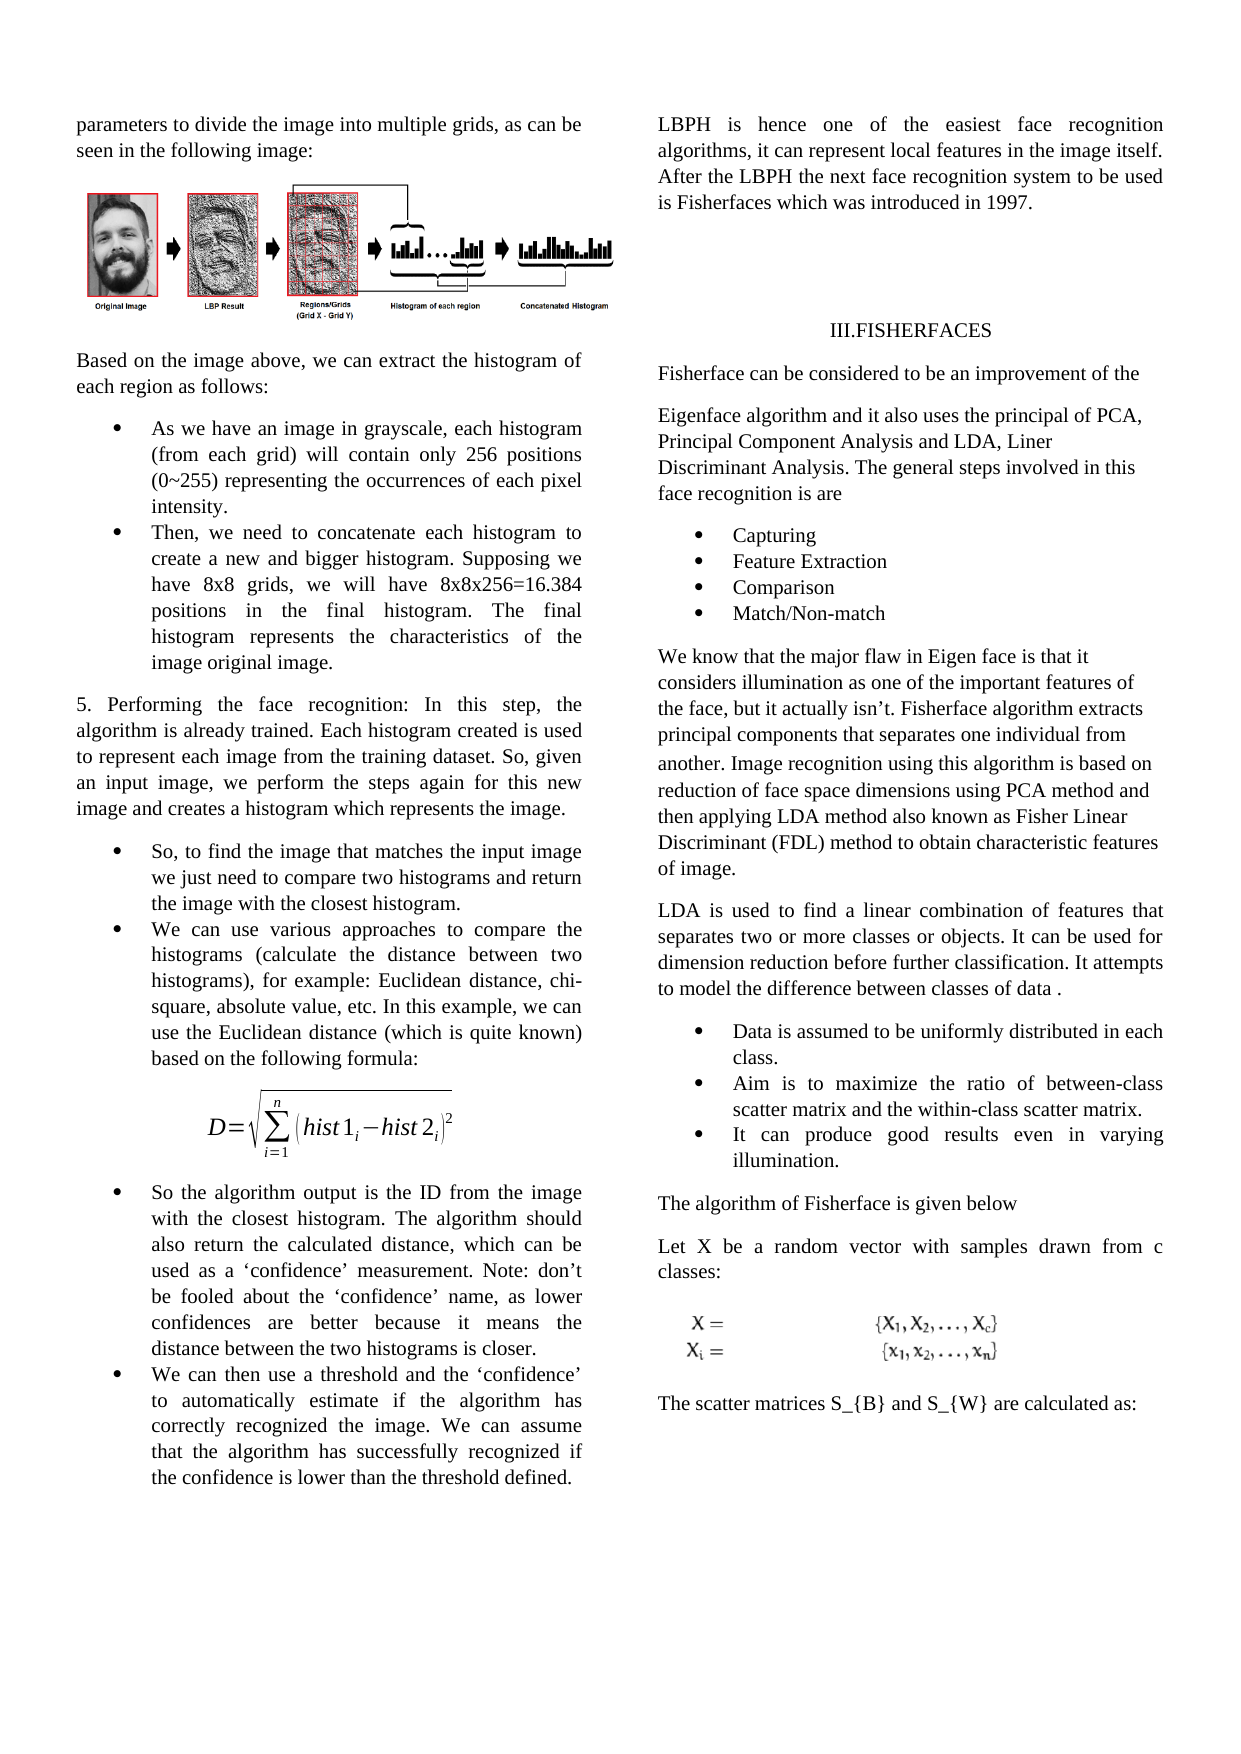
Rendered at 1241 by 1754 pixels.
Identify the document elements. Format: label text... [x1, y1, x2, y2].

text Let X be a random vector with samples drawn from c classes: [658, 1233, 1164, 1283]
text The scatter matrices S_{B} and S_{W} are calculated as: [658, 1391, 1164, 1415]
list We can use various approaches to compare the histograms (calculate the distance between two histograms), for example: Euclidean distance, chi-square, absolute value, etc. In this example, we can use the Euclidean distance (which is quite known) based on the following formula: [114, 916, 583, 1070]
text LDA is used to find a linear combination of features that separates two or more classes or objects. It can be used for dimension reduction before further classification. It attempts to model the difference between classes of data . [658, 898, 1164, 1000]
list Then, we need to concatenate each histogram to create a new and bigger histogram. Supposing we have 8x8 grids, we will have 8x8x256=16.384 positions in the final histogram. The final histogram represents the characteristics of the image original image. [114, 520, 583, 674]
list Match/Non-match [695, 601, 1164, 625]
list Aim is to maximize the ratio of between-class scatter matrix and the within-class scatter matrix. [695, 1071, 1164, 1121]
text We know that the major flaw in Eigen face is that it considers illumination as one of the important features of the face, but it actually isn’t. Fisherface algorithm extracts principal components that separates one individual from another. Image recognition using this algorithm is based on reduction of face space dimensions using PCA method and then applying LDA method also known as Fisher Linear Discriminant (FDL) method to obtain characteristic features of image. [658, 644, 1164, 880]
text III.FISHERFACES [658, 318, 1164, 342]
list Feature Extraction [695, 549, 1164, 573]
picture [76, 180, 621, 329]
list Data is assumed to be uniformly distributed in each class. [695, 1019, 1164, 1069]
picture [657, 1302, 1020, 1372]
text Based on the image above, we can extract the histogram of each region as follows: [76, 348, 583, 398]
list We can then use a threshold and the ‘confidence’ to automatically estimate if the algorithm has correctly recognized the image. We can assume that the algorithm has successfully recognized if the confidence is lower than the threshold defined. [114, 1362, 583, 1489]
list As we have an image in grayscale, each histogram (from each grid) will contain only 256 positions (0~255) representing the occurrences of each pixel intensity. [114, 416, 583, 518]
text The algorithm of Fisherface is given below [658, 1191, 1164, 1215]
text LBPH is hence one of the easiest face recognition algorithms, it can represent local features in the image itself. After the LBPH the next face recognition system to be used is Fisherfaces which was introduced in 1997. [658, 112, 1164, 214]
list It can produce good results even in varying illumination. [695, 1122, 1164, 1172]
list So, to find the image that matches the input image we just need to compare two histograms and return the image with the closest histogram. [114, 839, 583, 914]
text 5. Performing the face recognition: In this step, the algorithm is already trained. Each histogram created is used to represent each image from the training dataset. So, given an input image, we perform the steps again for this new image and creates a histogram which represents the image. [76, 692, 583, 820]
text Fisherface can be considered to be an improvement of the [658, 360, 1164, 384]
text Eigenface algorithm and it also uses the principal of PCA, Principal Component Analysis and LDA, Liner Discriminant Analysis. The general steps involved in this face recognition is are [658, 403, 1164, 505]
list Comparison [695, 575, 1164, 599]
list Capturing [695, 523, 1164, 547]
list So the algorithm output is the ID from the image with the closest histogram. The algorithm should also return the calculated distance, which can be used as a ‘confidence’ measurement. Note: don’t be fooled about the ‘confidence’ name, as lower confidences are better because it means the distance between the two histograms is closer. [114, 1180, 583, 1360]
